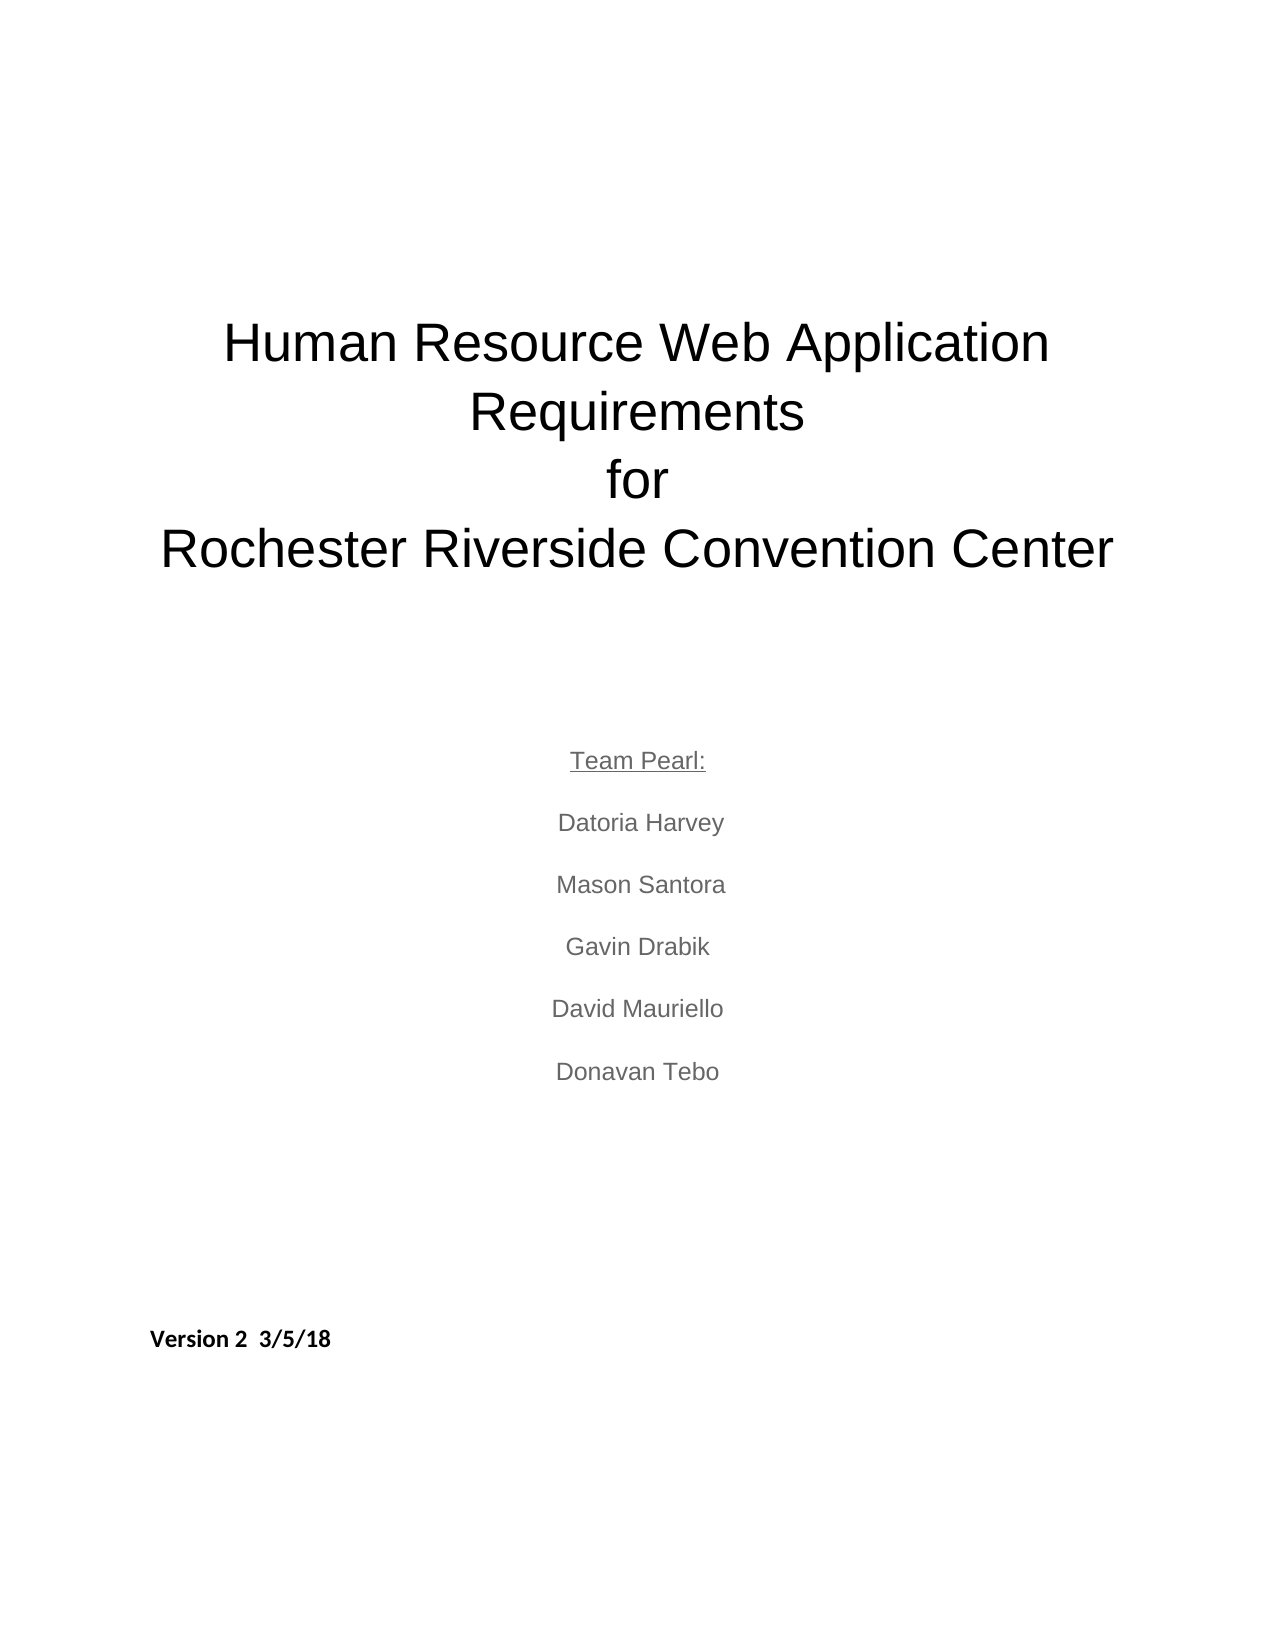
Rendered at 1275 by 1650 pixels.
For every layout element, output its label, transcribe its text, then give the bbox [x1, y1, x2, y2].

title Human Resource Web Application [150, 311, 1125, 373]
title for [150, 448, 1125, 510]
subtitle Team Pearl: [150, 746, 1125, 775]
subtitle Datoria Harvey [150, 808, 1125, 837]
subtitle Mason Santora [150, 870, 1125, 899]
text Version 2 3/5/18 [150, 1323, 1125, 1354]
subtitle David Mauriello [150, 994, 1125, 1023]
subtitle Donavan Tebo [150, 1056, 1125, 1085]
title Requirements [150, 379, 1125, 442]
subtitle Gavin Drabik [150, 932, 1125, 961]
title Rochester Riverside Convention Center [150, 517, 1125, 579]
